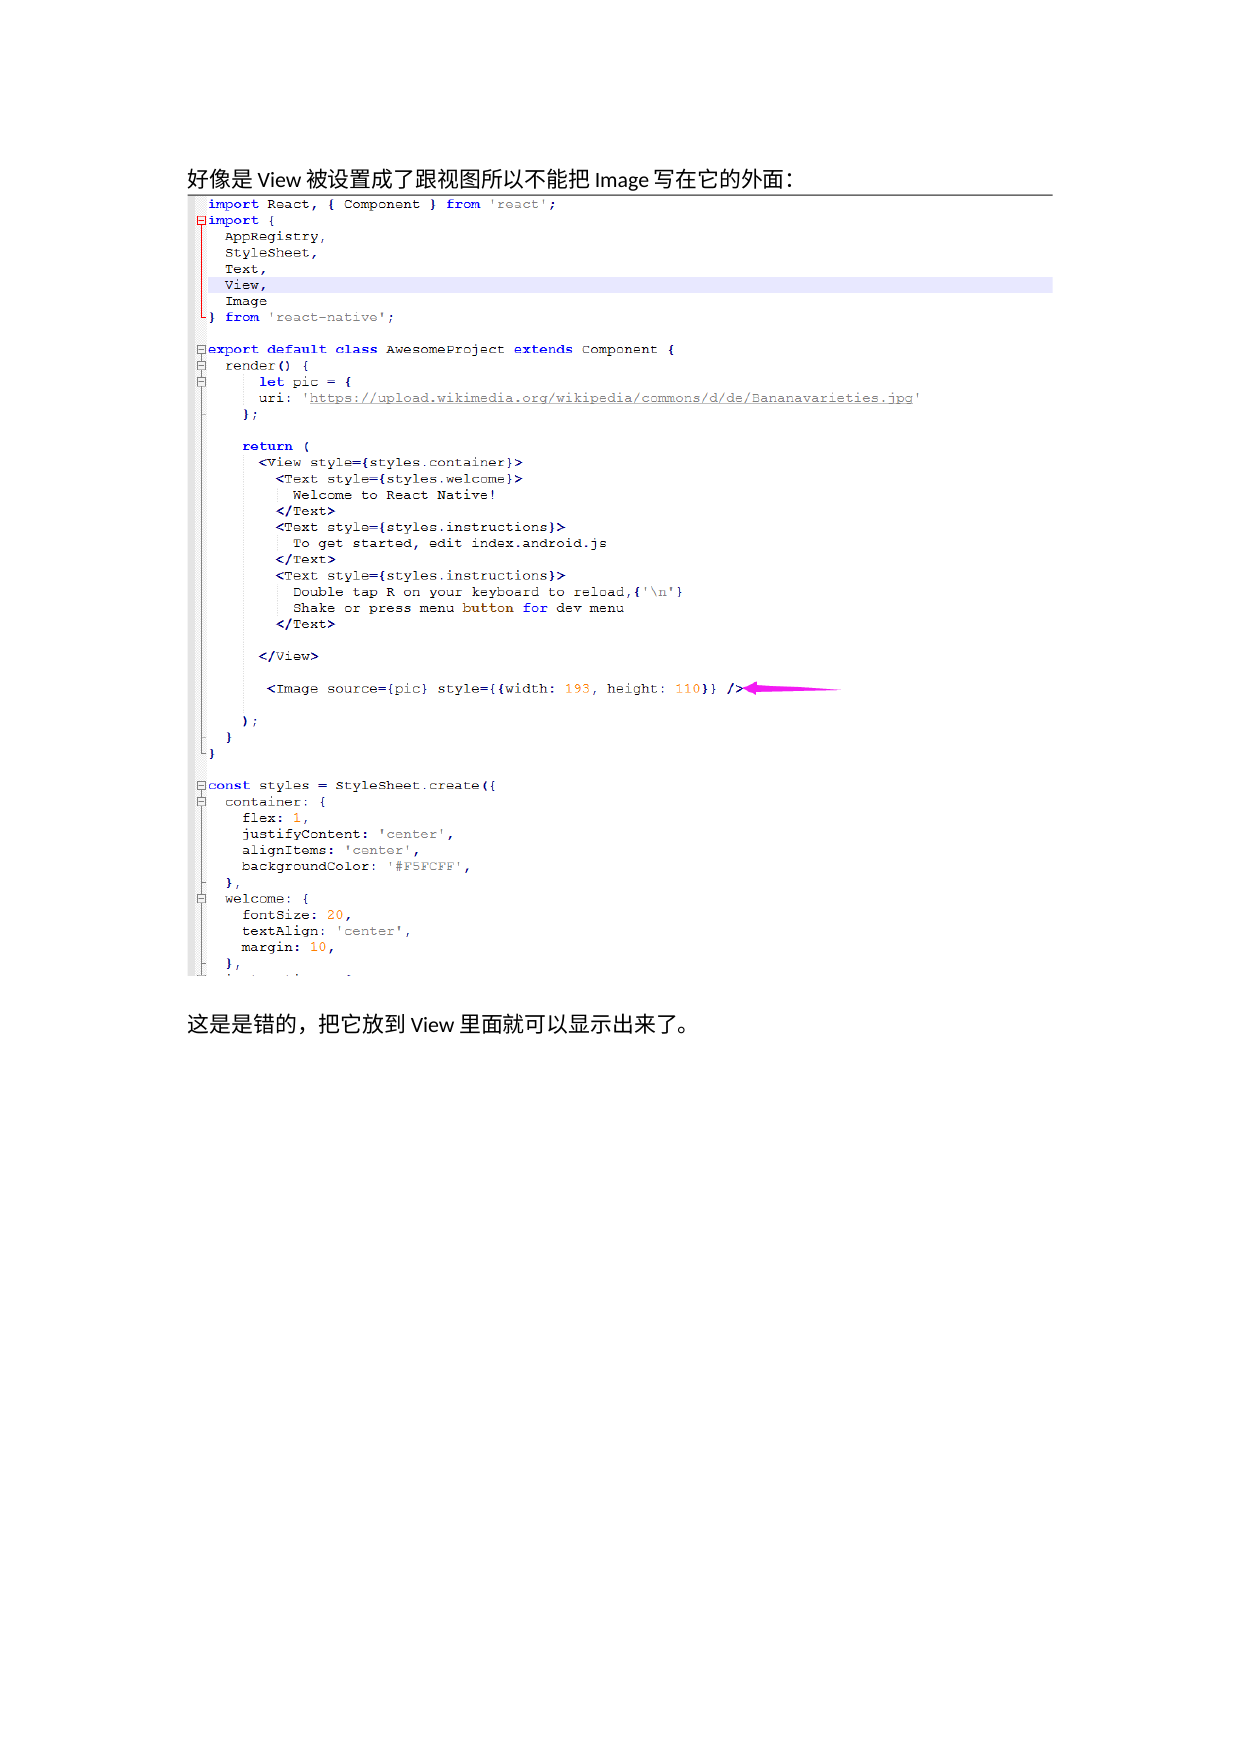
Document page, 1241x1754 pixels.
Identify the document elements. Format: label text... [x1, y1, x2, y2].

picture [187, 194, 1053, 976]
text 这是是错的，把它放到View里面就可以显示出来了。 [187, 1007, 1053, 1039]
text 好像是View被设置成了跟视图所以不能把Image写在它的外面： [187, 162, 1053, 194]
